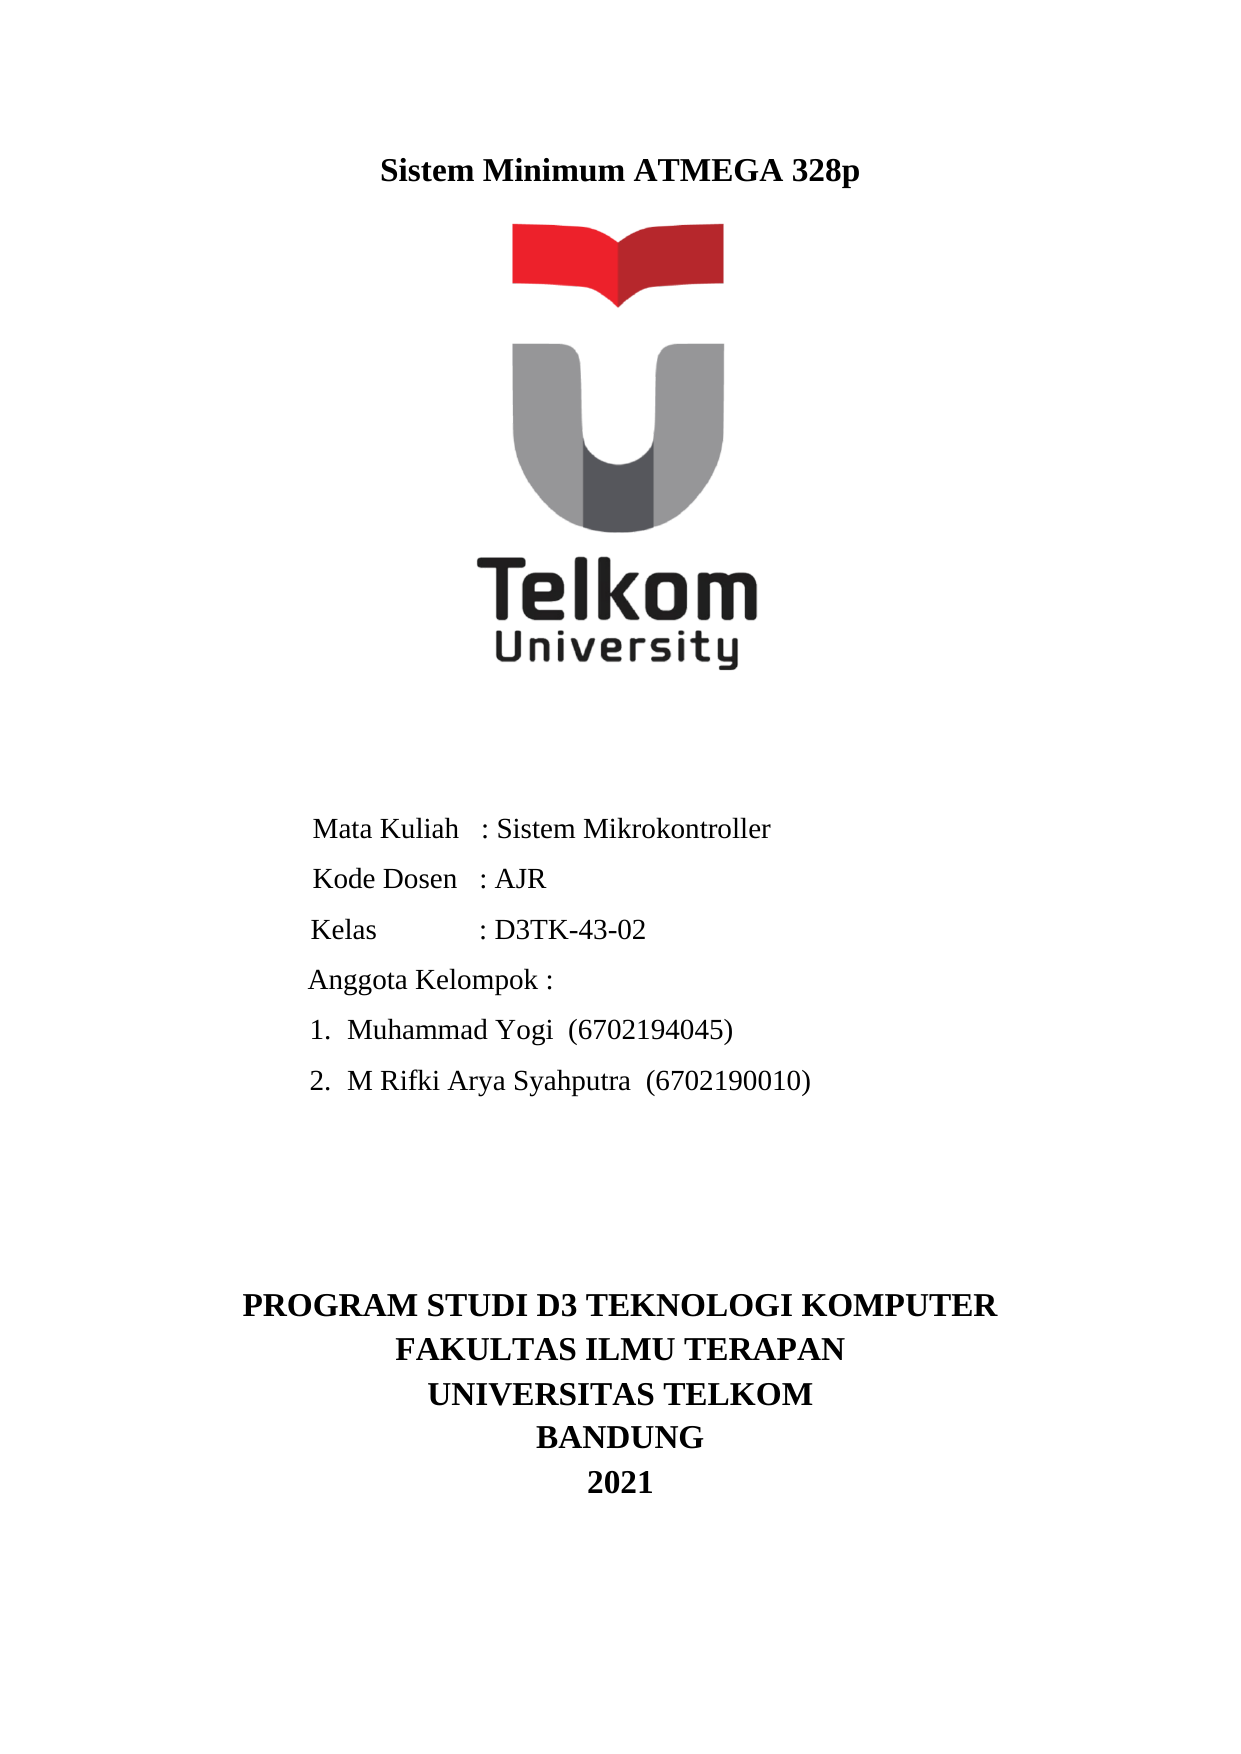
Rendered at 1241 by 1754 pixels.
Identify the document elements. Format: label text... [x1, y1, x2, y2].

list M Rifki Arya Syahputra (6702190010) [309, 1063, 1090, 1096]
text Kode Dosen : AJR [298, 862, 1090, 895]
text Sistem Minimum ATMEGA 328p [150, 150, 1090, 188]
picture [414, 172, 822, 717]
text UNIVERSITAS TELKOM [150, 1374, 1090, 1412]
text 2021 [150, 1462, 1090, 1500]
text Mata Kuliah : Sistem Mikrokontroller [312, 811, 1090, 845]
text FAKULTAS ILMU TERAPAN [150, 1330, 1090, 1368]
text Anggota Kelompok : [225, 962, 1090, 996]
list Muhammad Yogi (6702194045) [309, 1012, 1090, 1046]
text BANDUNG [150, 1418, 1090, 1456]
text Kelas : D3TK-43-02 [150, 912, 1090, 945]
text PROGRAM STUDI D3 TEKNOLOGI KOMPUTER [150, 1286, 1090, 1324]
